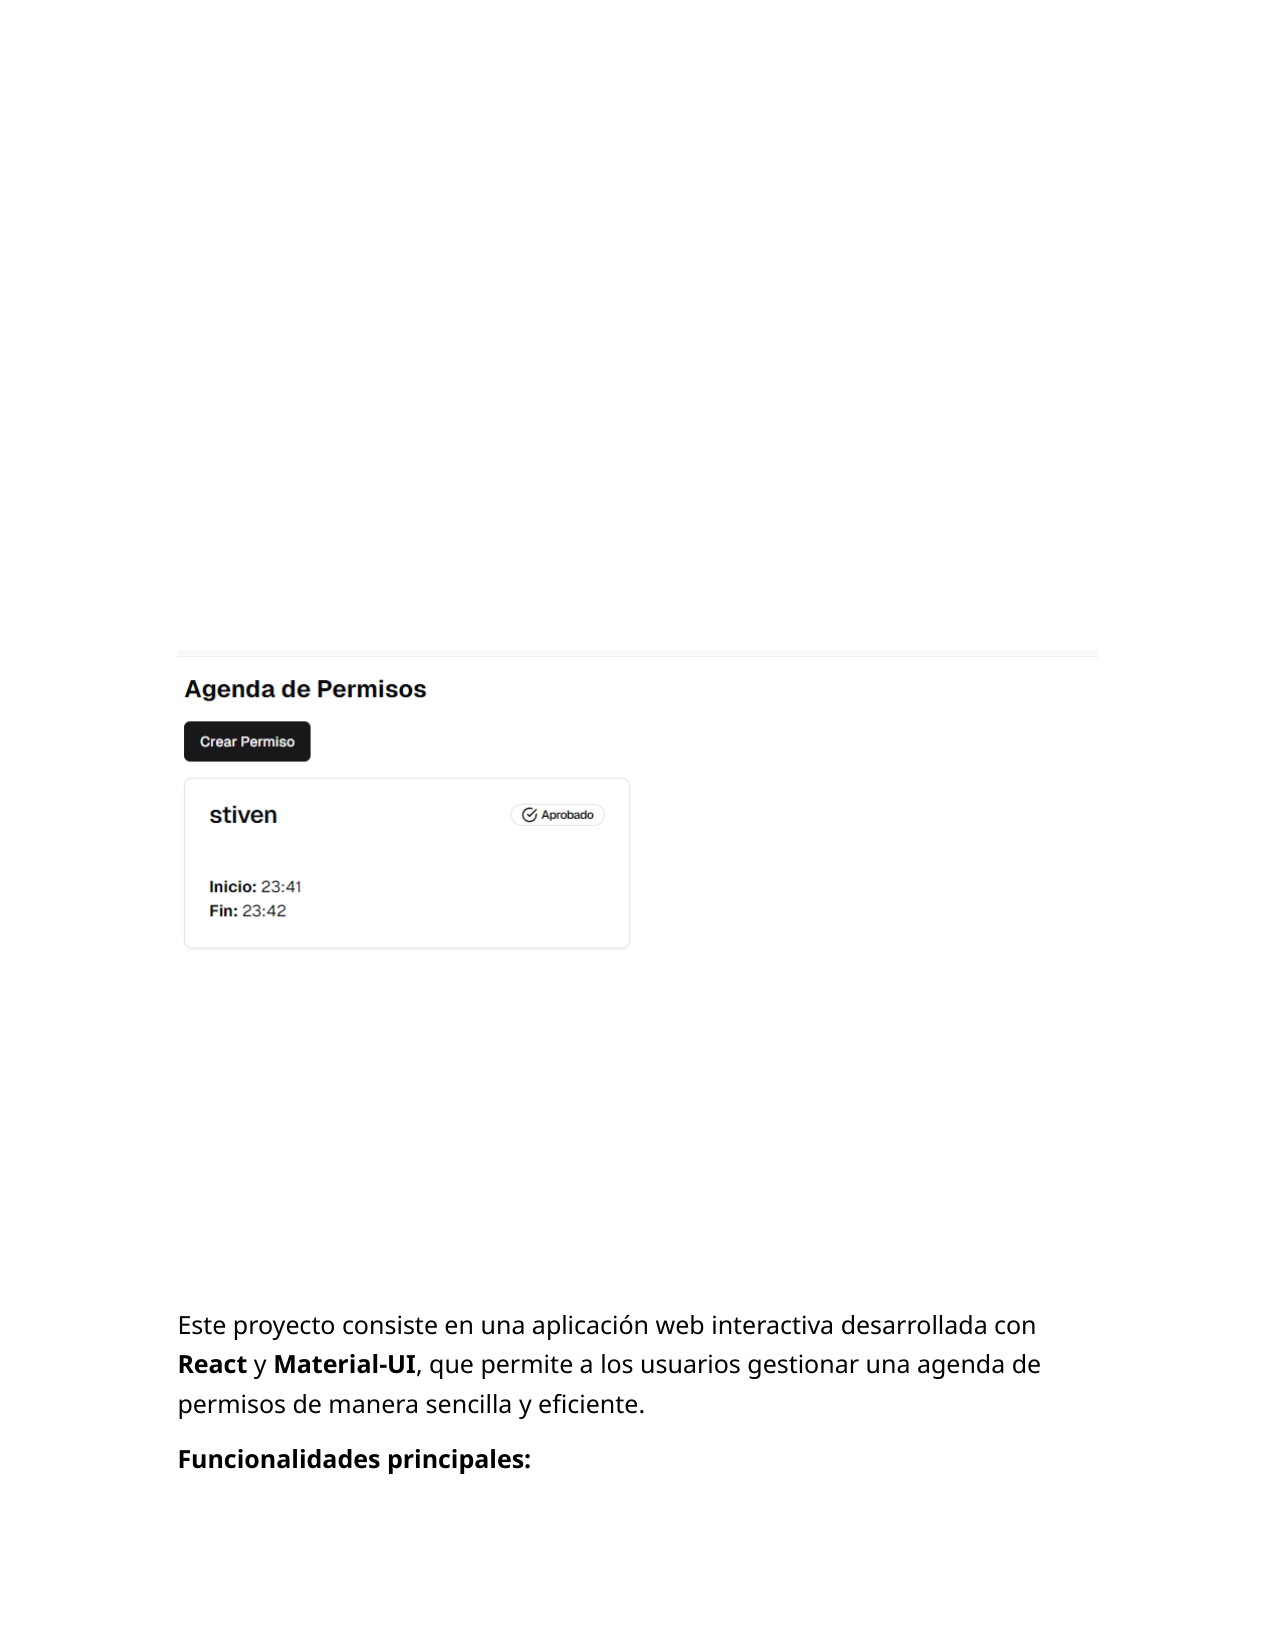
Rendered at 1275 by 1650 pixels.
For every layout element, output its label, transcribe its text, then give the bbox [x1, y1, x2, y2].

text Este proyecto consiste en una aplicación web interactiva desarrollada con React y Material-UI, que permite a los usuarios gestionar una agenda de permisos de manera sencilla y eficiente. [177, 1308, 1098, 1420]
text Funcionalidades principales: [177, 1442, 1098, 1476]
picture [177, 650, 1098, 1231]
